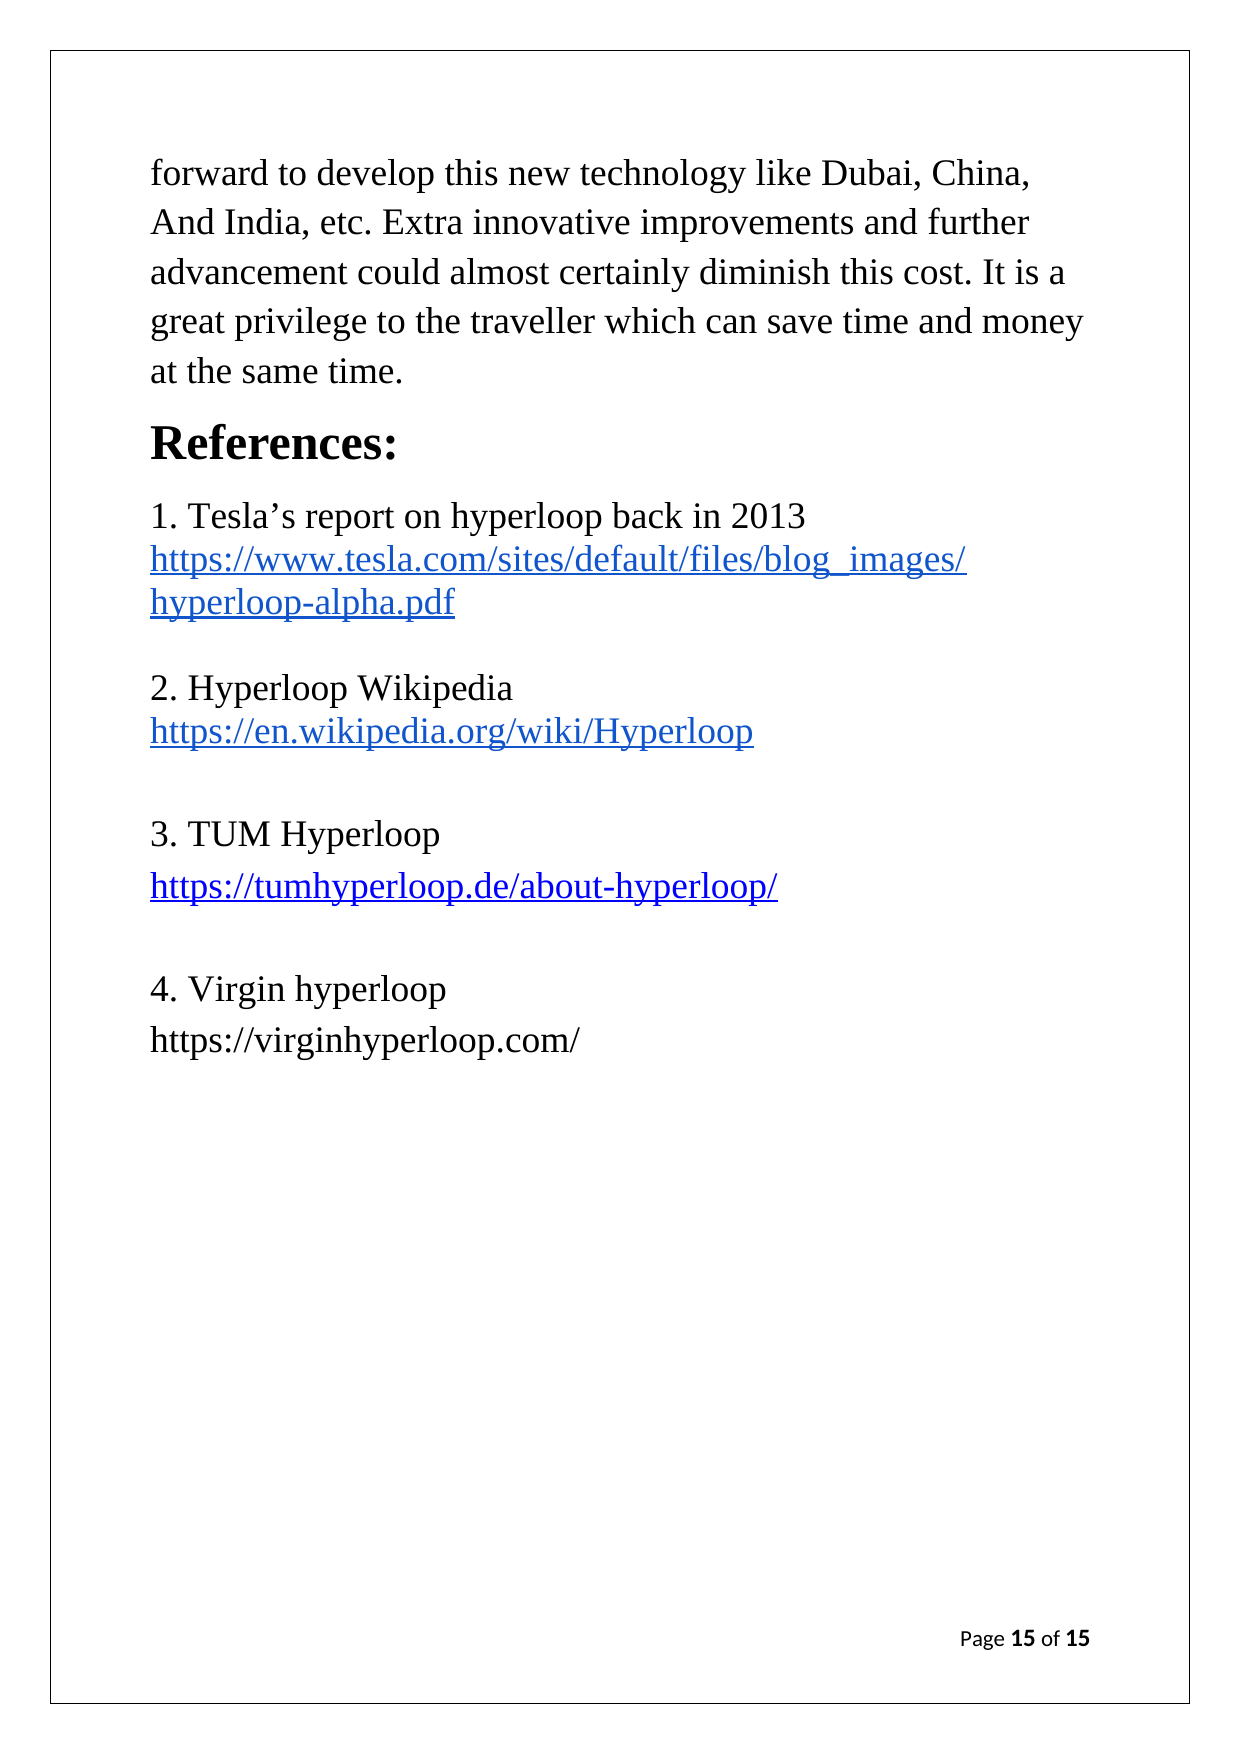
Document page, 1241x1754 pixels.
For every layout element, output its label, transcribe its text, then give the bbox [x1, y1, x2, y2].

text https://www.tesla.com/sites/default/files/blog_images/hyperloop-alpha.pdf [150, 536, 1090, 622]
text https://tumhyperloop.de/about-hyperloop/ [150, 863, 1090, 906]
text https://en.wikipedia.org/wiki/Hyperloop [150, 709, 1090, 752]
text 3. TUM Hyperloop [150, 812, 1090, 855]
text https://virginhyperloop.com/ [150, 1017, 1090, 1061]
text References: [150, 412, 1090, 470]
text 1. Tesla’s report on hyperloop back in 2013 [150, 493, 1090, 536]
text 4. Virgin hyperloop [150, 966, 1090, 1009]
text 2. Hyperloop Wikipedia [150, 666, 1090, 709]
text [150, 150, 1090, 391]
